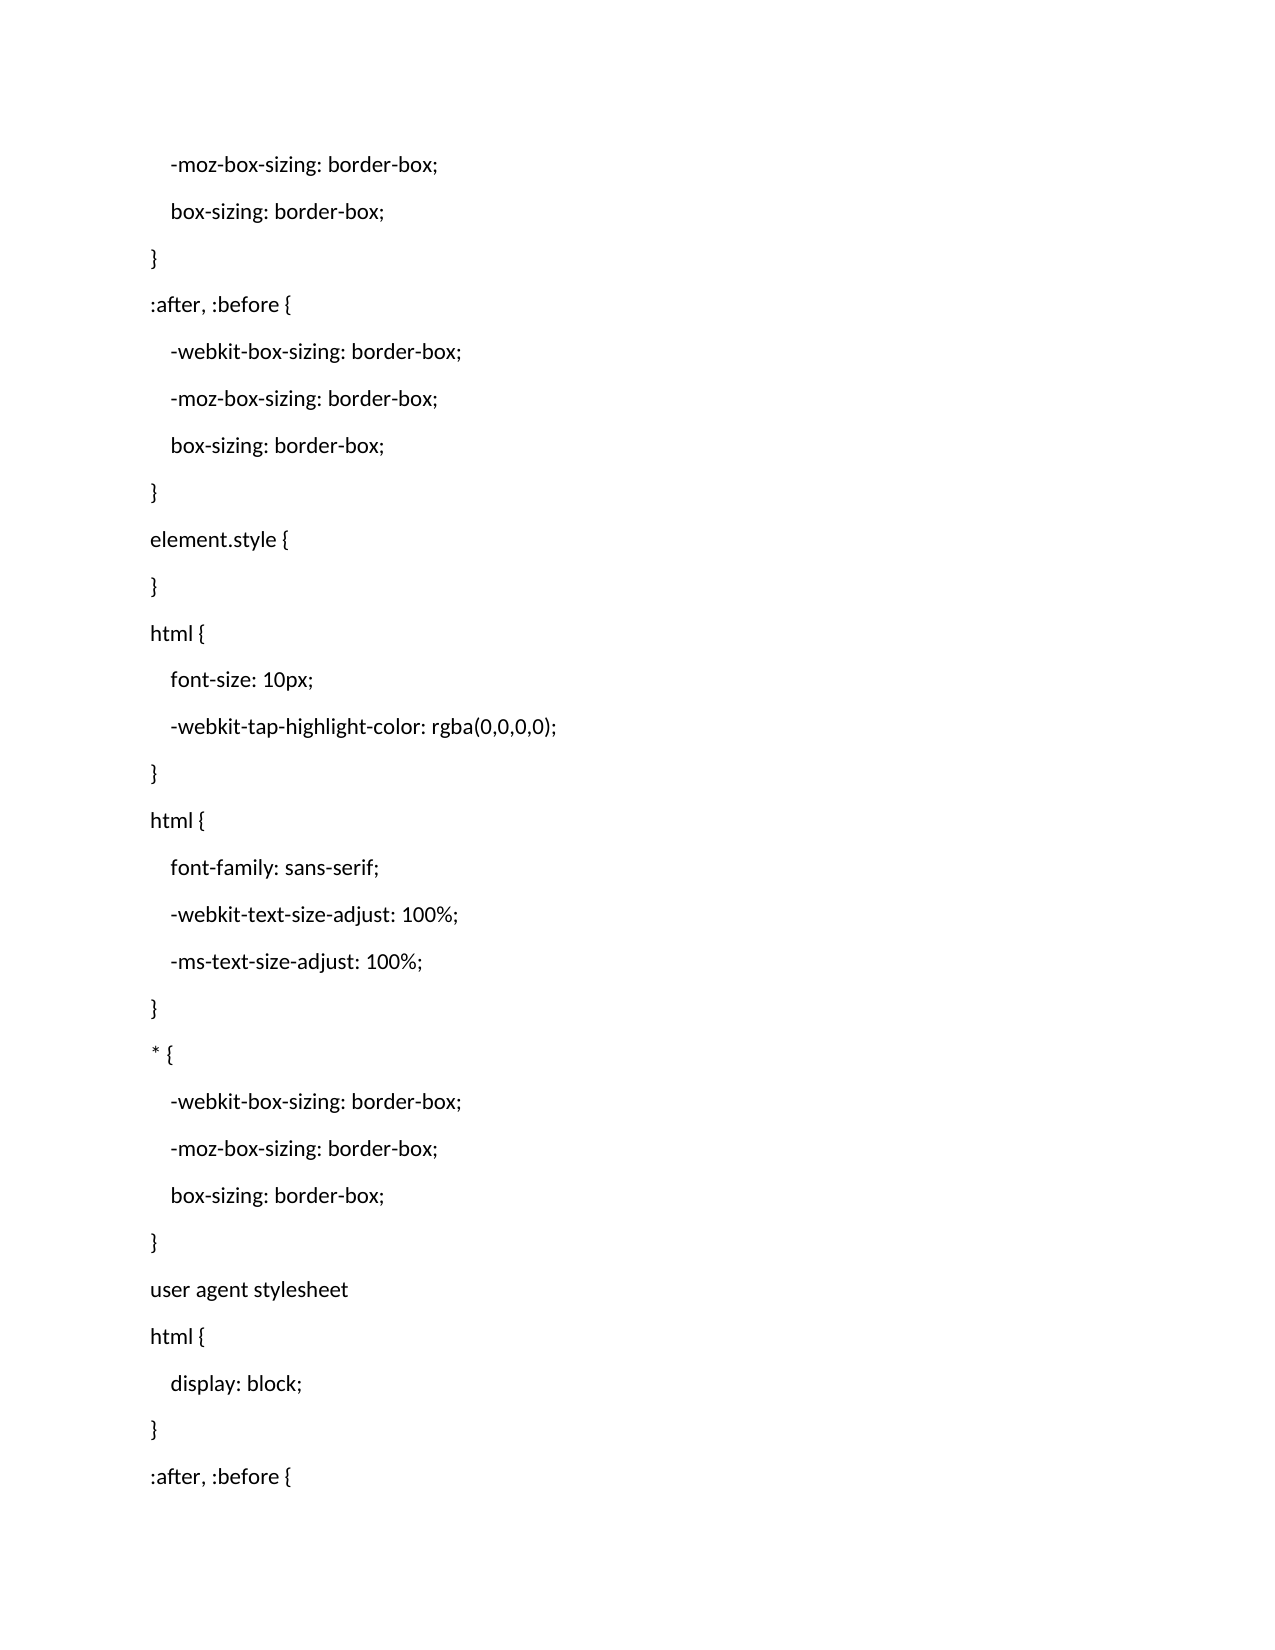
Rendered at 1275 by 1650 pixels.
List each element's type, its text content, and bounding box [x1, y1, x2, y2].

text } [150, 994, 1125, 1022]
text -webkit-box-sizing: border-box; [150, 1087, 1125, 1116]
text } [150, 244, 1125, 272]
text -webkit-box-sizing: border-box; [150, 337, 1125, 366]
text html { [150, 806, 1125, 834]
text box-sizing: border-box; [150, 431, 1125, 459]
text box-sizing: border-box; [150, 1181, 1125, 1209]
text } [150, 1416, 1125, 1444]
text font-size: 10px; [150, 666, 1125, 694]
text -webkit-tap-highlight-color: rgba(0,0,0,0); [150, 712, 1125, 741]
text } [150, 572, 1125, 600]
text * { [150, 1041, 1125, 1069]
text html { [150, 1322, 1125, 1350]
text display: block; [150, 1369, 1125, 1397]
text -moz-box-sizing: border-box; [150, 384, 1125, 412]
text } [150, 478, 1125, 506]
text -webkit-text-size-adjust: 100%; [150, 900, 1125, 928]
text } [150, 759, 1125, 787]
text user agent stylesheet [150, 1275, 1125, 1303]
text -ms-text-size-adjust: 100%; [150, 947, 1125, 975]
text html { [150, 619, 1125, 647]
text box-sizing: border-box; [150, 197, 1125, 225]
text -moz-box-sizing: border-box; [150, 1134, 1125, 1162]
text font-family: sans-serif; [150, 853, 1125, 881]
text :after, :before { [150, 1462, 1125, 1491]
text } [150, 1228, 1125, 1256]
text -moz-box-sizing: border-box; [150, 150, 1125, 178]
text :after, :before { [150, 291, 1125, 319]
text element.style { [150, 525, 1125, 553]
